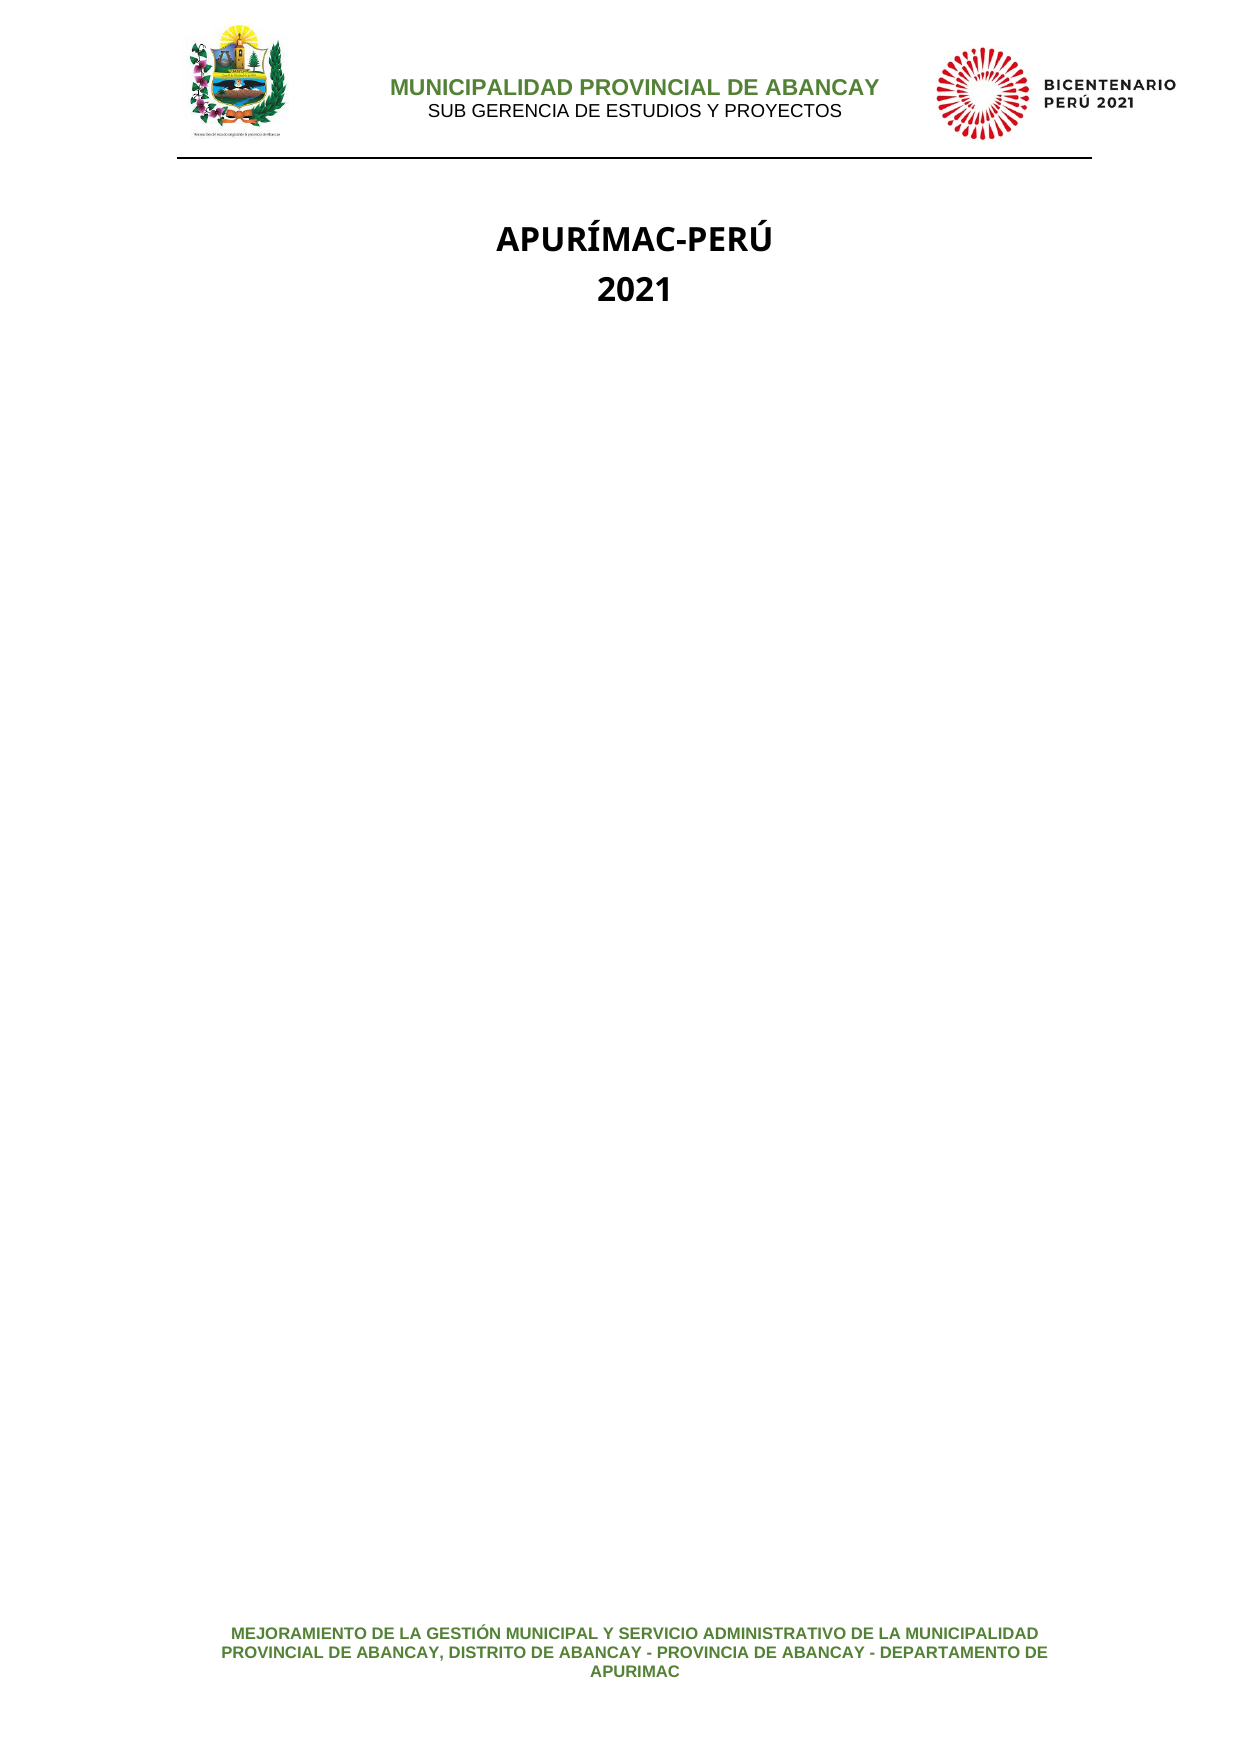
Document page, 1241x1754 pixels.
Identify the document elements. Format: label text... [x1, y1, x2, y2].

text 2021 [177, 265, 1092, 311]
picture [928, 37, 1181, 143]
picture [177, 25, 290, 141]
text APURÍMAC-PERÚ [177, 216, 1092, 261]
